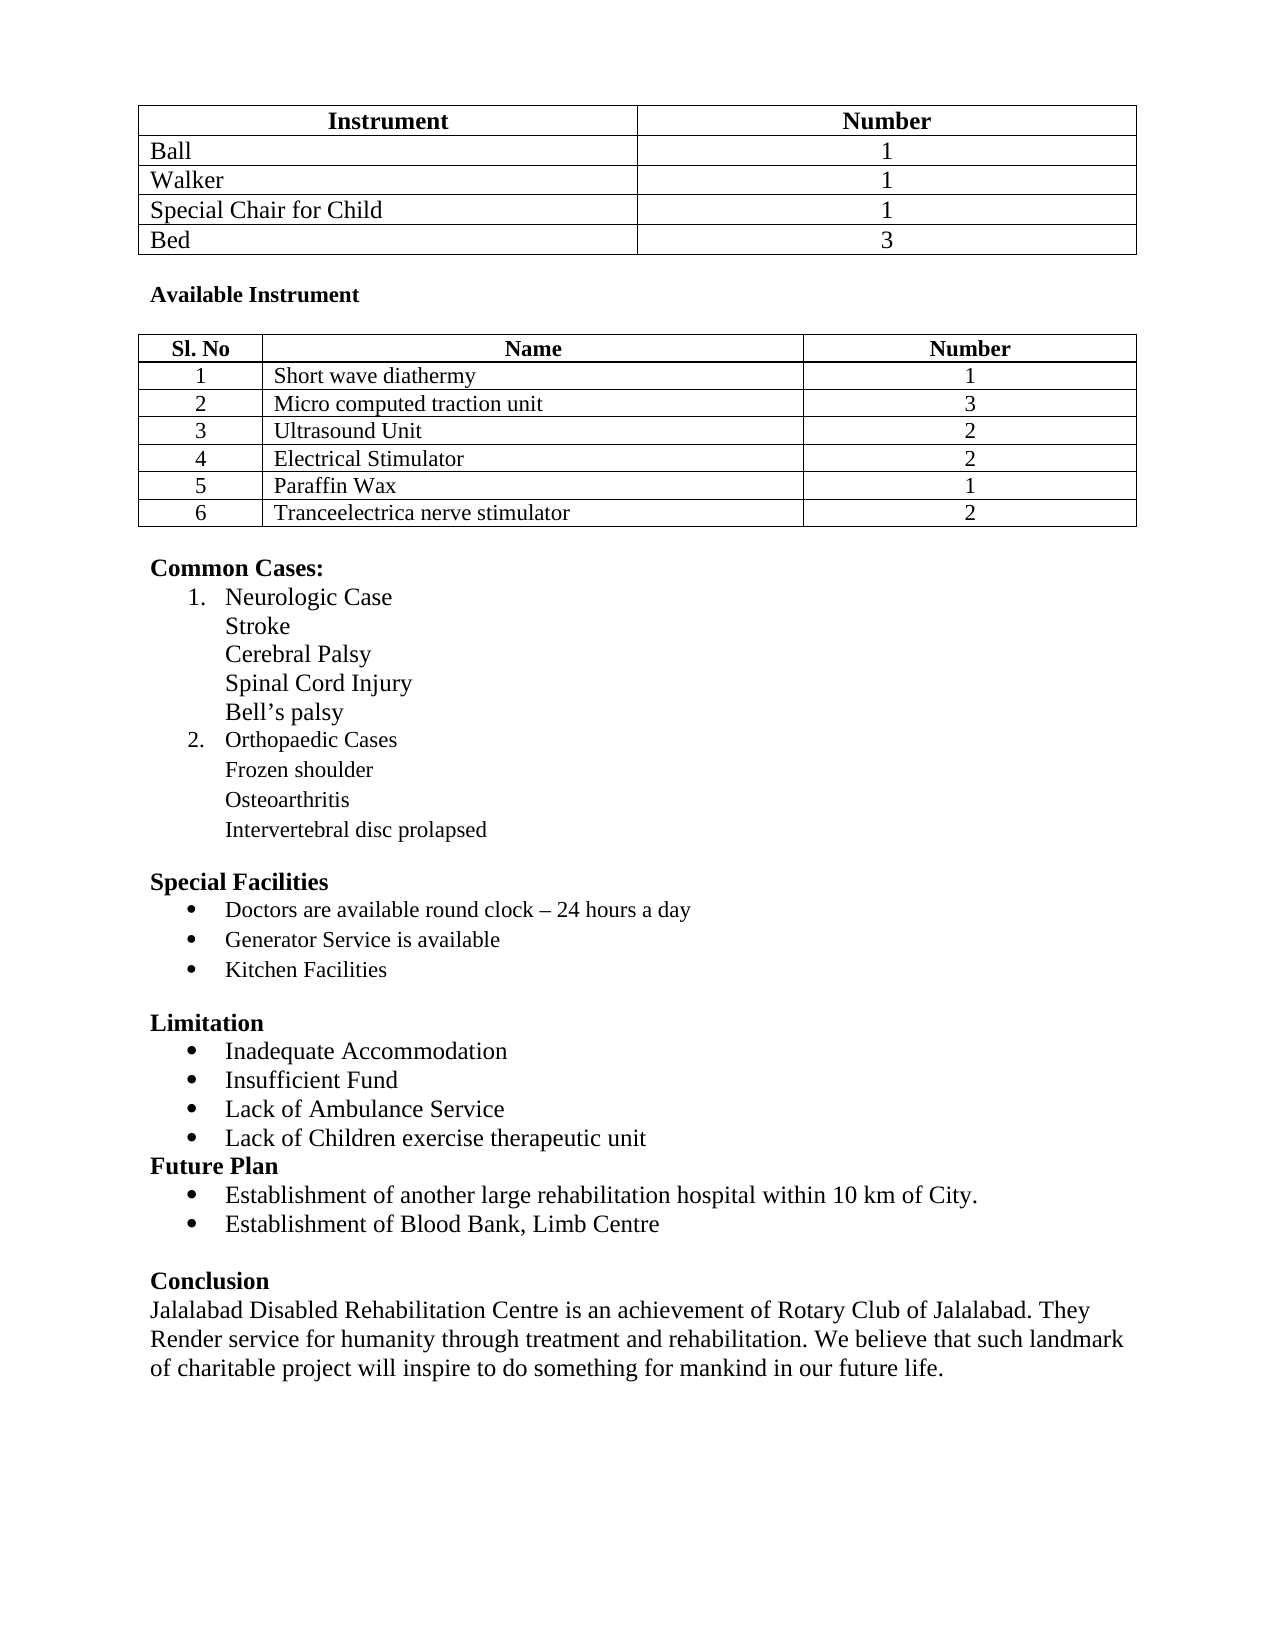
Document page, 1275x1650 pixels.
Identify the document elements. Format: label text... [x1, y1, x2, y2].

list Establishment of another large rehabilitation hospital within 10 km of City. [187, 1180, 1125, 1209]
text Common Cases: [150, 553, 1125, 582]
table_cell 4 [139, 445, 262, 471]
table_cell Electrical Stimulator [263, 445, 803, 471]
table_cell 1 [638, 136, 1136, 164]
table_cell Walker [139, 166, 637, 194]
text Available Instrument [150, 281, 1125, 308]
table_cell Paraffin Wax [263, 472, 803, 498]
table_cell Bed [139, 225, 637, 254]
list Frozen shoulder [225, 756, 1125, 782]
table_cell 2 [139, 390, 262, 416]
list Inadequate Accommodation [187, 1036, 1125, 1065]
list Neurologic Case [187, 582, 1125, 611]
text Future Plan [150, 1151, 1125, 1180]
table_cell 3 [638, 225, 1136, 254]
table_cell Micro computed traction unit [263, 390, 803, 416]
text Limitation [150, 1008, 1125, 1036]
table_cell 1 [139, 363, 262, 389]
text Special Facilities [150, 867, 1125, 896]
list Osteoarthritis [225, 786, 1125, 812]
text Spinal Cord Injury [225, 668, 1125, 697]
table_header Number [638, 106, 1136, 135]
table_cell 1 [804, 363, 1136, 389]
list Establishment of Blood Bank, Limb Centre [187, 1209, 1125, 1238]
table_header Instrument [139, 106, 637, 135]
list Generator Service is available [187, 926, 1125, 953]
text Jalalabad Disabled Rehabilitation Centre is an achievement of Rotary Club of Jalalabad. They Render service for humanity through treatment and rehabilitation. We believe that such landmark of charitable project will inspire to do something for mankind in our future life. [150, 1295, 1125, 1381]
list Doctors are available round clock – 24 hours a day [187, 896, 1125, 922]
list Insufficient Fund [187, 1065, 1125, 1094]
text Cerebral Palsy [225, 639, 1125, 668]
list Lack of Children exercise therapeutic unit [187, 1123, 1125, 1151]
table_cell Ultrasound Unit [263, 417, 803, 444]
table_cell Special Chair for Child [139, 195, 637, 224]
table_cell 1 [804, 472, 1136, 498]
table_cell 1 [638, 195, 1136, 224]
table_header Name [263, 335, 803, 361]
list Kitchen Facilities [187, 957, 1125, 983]
table_cell Ball [139, 136, 637, 164]
table_cell 1 [638, 166, 1136, 194]
text Stroke [225, 611, 1125, 639]
text Conclusion [150, 1266, 1125, 1295]
table_header Number [804, 335, 1136, 361]
table_cell 5 [139, 472, 262, 498]
table_cell 2 [804, 445, 1136, 471]
table_cell 2 [804, 500, 1136, 526]
table_cell 6 [139, 500, 262, 526]
list Lack of Ambulance Service [187, 1094, 1125, 1123]
table_cell 3 [139, 417, 262, 444]
list Orthopaedic Cases [187, 726, 1125, 752]
table_header Sl. No [139, 335, 262, 361]
text Bell’s palsy [225, 697, 1125, 726]
table_cell Tranceelectrica nerve stimulator [263, 500, 803, 526]
table_cell 2 [804, 417, 1136, 444]
table_cell 3 [804, 390, 1136, 416]
list Intervertebral disc prolapsed [225, 816, 1125, 843]
table_cell Short wave diathermy [263, 363, 803, 389]
